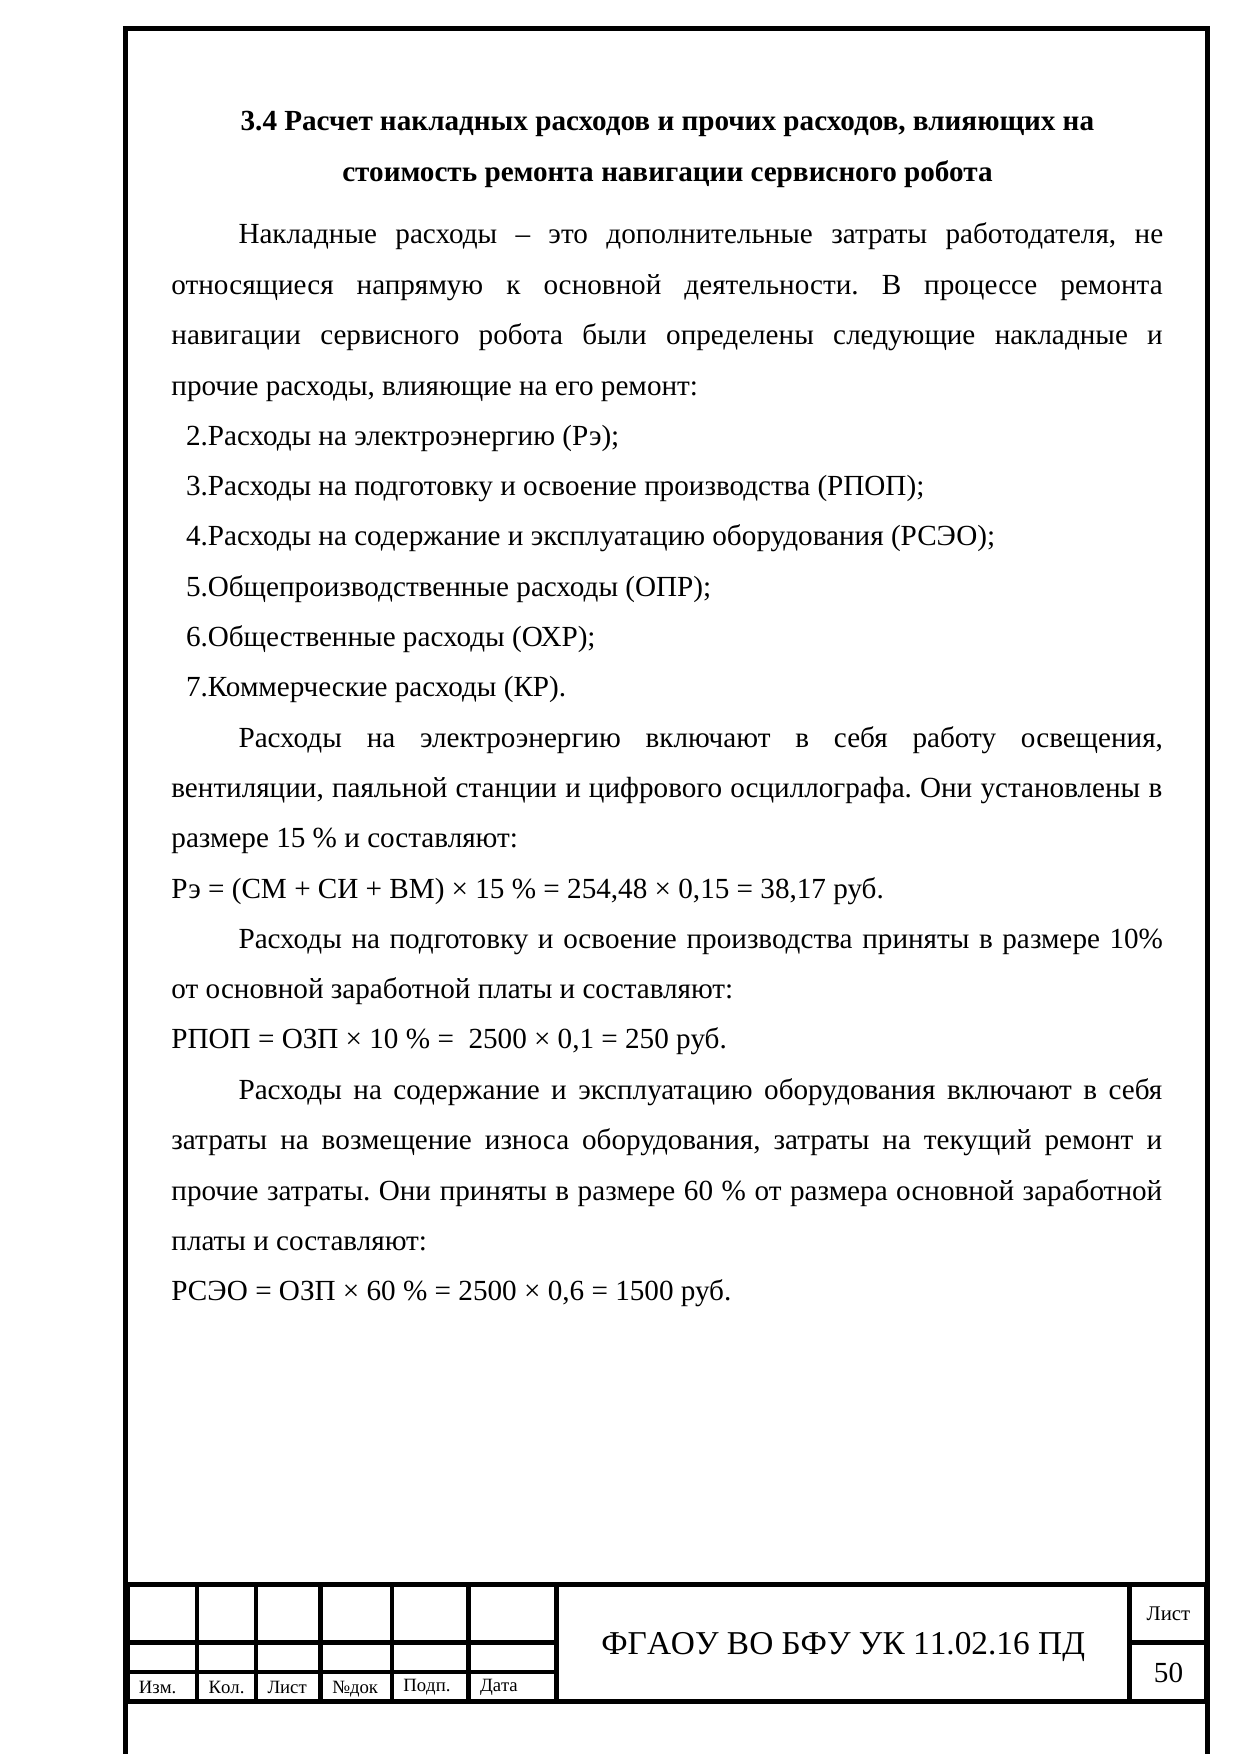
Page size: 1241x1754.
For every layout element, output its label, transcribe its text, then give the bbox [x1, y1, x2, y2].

subtitle 3.4 Расчет накладных расходов и прочих расходов, влияющих на стоимость ремонта навигации сервисного робота [171, 103, 1163, 187]
text Рэ = (СМ + СИ + ВМ) × 15 % = 254,48 × 0,15 = 38,17 руб. [171, 871, 1163, 904]
text Расходы на подготовку и освоение производства приняты в размере 10% от основной заработной платы и составляют: [171, 921, 1163, 1005]
text 2.Расходы на электроэнергию (Рэ); [171, 418, 1163, 451]
text 6.Общественные расходы (ОХР); [171, 619, 1163, 653]
text Накладные расходы – это дополнительные затраты работодателя, не относящиеся напрямую к основной деятельности. В процессе ремонта навигации сервисного робота были определены следующие накладные и прочие расходы, влияющие на его ремонт: [171, 217, 1163, 401]
text 5.Общепроизводственные расходы (ОПР); [171, 569, 1163, 602]
text 7.Коммерческие расходы (КР). [171, 669, 1163, 703]
text 3.Расходы на подготовку и освоение производства (РПОП); [171, 468, 1163, 502]
text 4.Расходы на содержание и эксплуатацию оборудования (РСЭО); [171, 518, 1163, 552]
text Расходы на электроэнергию включают в себя работу освещения, вентиляции, паяльной станции и цифрового осциллографа. Они установлены в размере 15 % и составляют: [171, 720, 1163, 854]
text РСЭО = ОЗП × 60 % = 2500 × 0,6 = 1500 руб. [171, 1273, 1163, 1307]
text РПОП = ОЗП × 10 % = 2500 × 0,1 = 250 руб. [171, 1022, 1163, 1055]
text Расходы на содержание и эксплуатацию оборудования включают в себя затраты на возмещение износа оборудования, затраты на текущий ремонт и прочие затраты. Они приняты в размере 60 % от размера основной заработной платы и составляют: [171, 1072, 1163, 1256]
